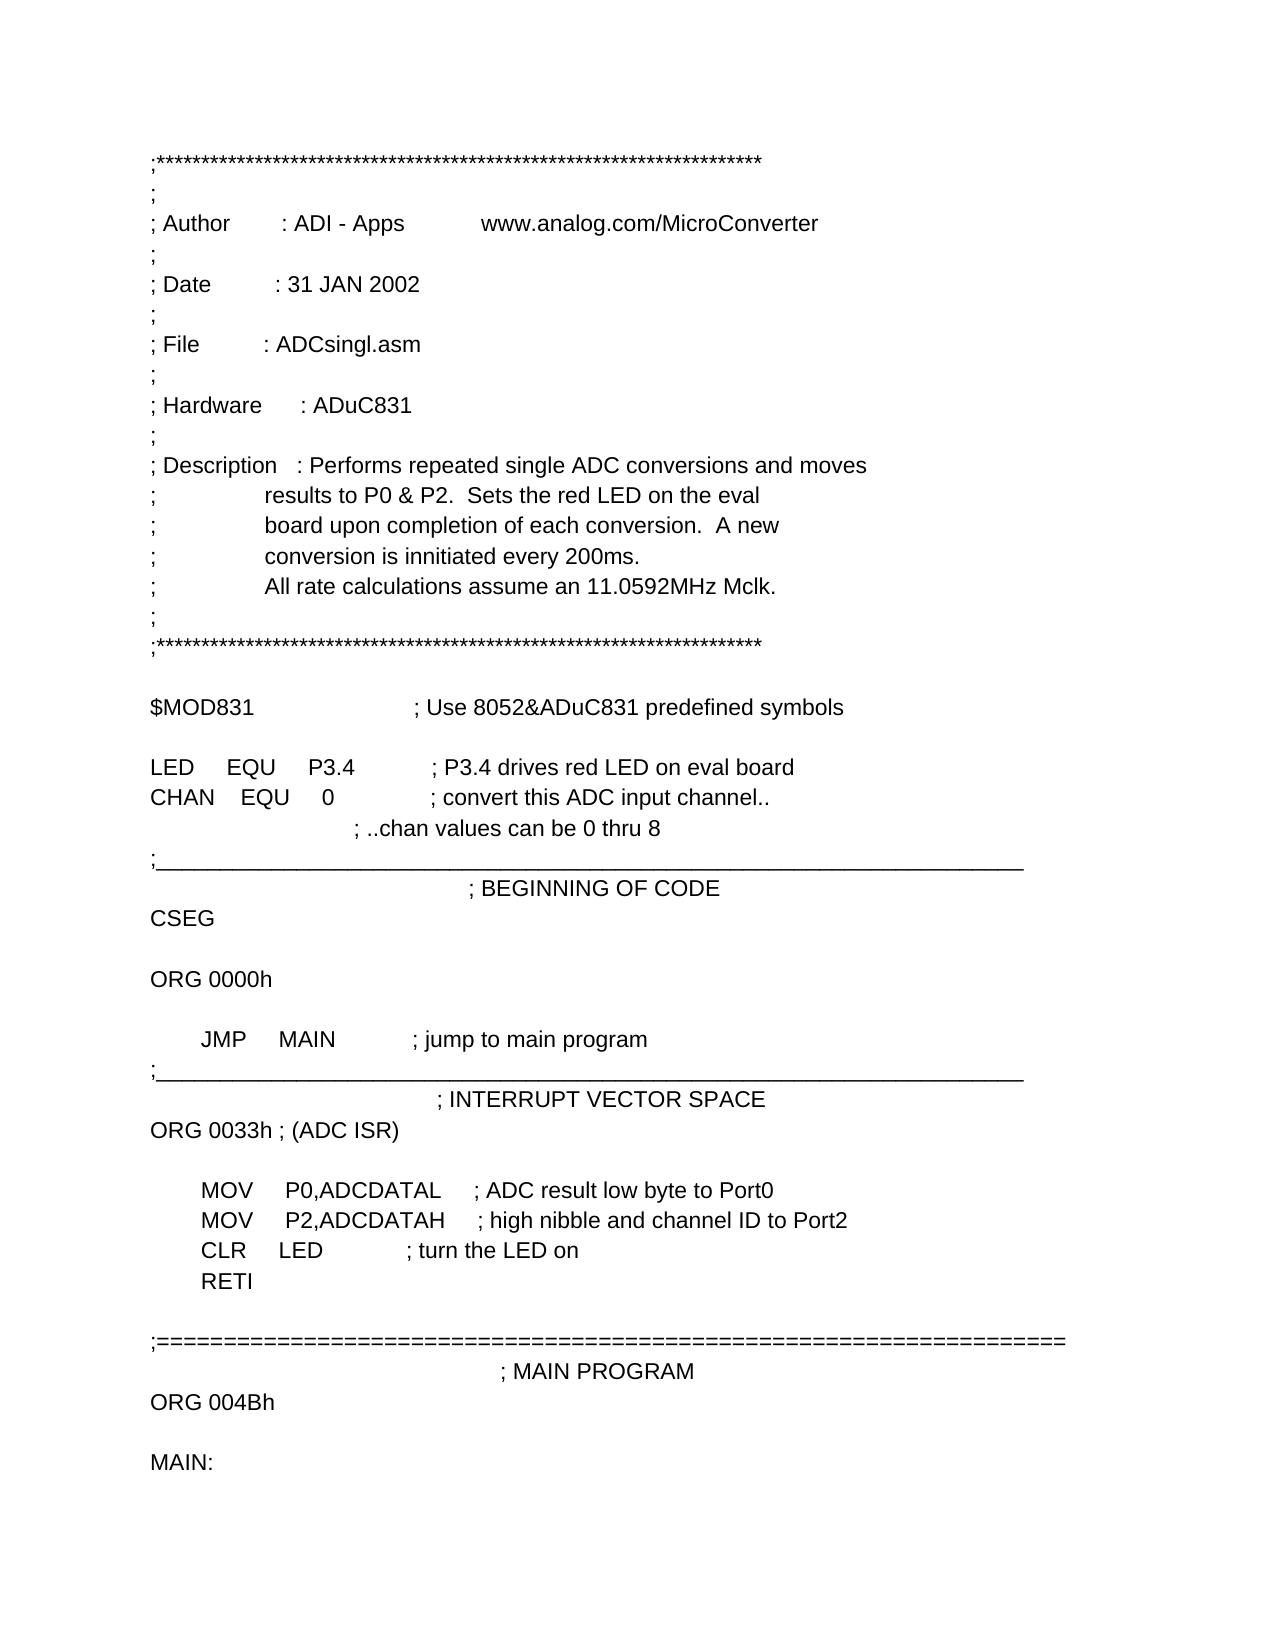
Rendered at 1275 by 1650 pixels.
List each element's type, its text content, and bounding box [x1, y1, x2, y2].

text ;******************************************************************** [150, 150, 1125, 176]
text ; Hardware : ADuC831 [150, 392, 1125, 418]
text ; Date : 31 JAN 2002 [150, 271, 1125, 297]
text ; Author : ADI - Apps www.analog.com/MicroConverter [150, 210, 1125, 237]
text JMP MAIN ; jump to main program [150, 1026, 1125, 1052]
text ORG 0000h [150, 966, 1125, 992]
text MAIN: [150, 1449, 1125, 1475]
text CLR LED ; turn the LED on [150, 1237, 1125, 1264]
text CSEG [150, 905, 1125, 932]
text RETI [150, 1268, 1125, 1294]
text ; [150, 361, 1125, 388]
text ; BEGINNING OF CODE [150, 875, 1125, 901]
text ; [150, 301, 1125, 327]
text ; results to P0 & P2. Sets the red LED on the eval [150, 482, 1125, 509]
text ; board upon completion of each conversion. A new [150, 512, 1125, 539]
text $MOD831 ; Use 8052&ADuC831 predefined symbols [150, 694, 1125, 720]
text ORG 0033h ; (ADC ISR) [150, 1117, 1125, 1143]
text ; MAIN PROGRAM [150, 1358, 1125, 1385]
text MOV P0,ADCDATAL ; ADC result low byte to Port0 [150, 1177, 1125, 1203]
text ; conversion is innitiated every 200ms. [150, 543, 1125, 569]
text ; File : ADCsingl.asm [150, 331, 1125, 358]
text ; All rate calculations assume an 11.0592MHz Mclk. [150, 573, 1125, 599]
text ; [150, 603, 1125, 629]
text ; ..chan values can be 0 thru 8 [150, 814, 1125, 841]
text ; [150, 422, 1125, 448]
text ;____________________________________________________________________ [150, 1056, 1125, 1083]
text ; INTERRUPT VECTOR SPACE [150, 1086, 1125, 1113]
text ; [150, 180, 1125, 207]
text ; Description : Performs repeated single ADC conversions and moves [150, 452, 1125, 478]
text ORG 004Bh [150, 1388, 1125, 1415]
text MOV P2,ADCDATAH ; high nibble and channel ID to Port2 [150, 1207, 1125, 1234]
text LED EQU P3.4 ; P3.4 drives red LED on eval board [150, 754, 1125, 781]
text ; [150, 241, 1125, 267]
text ;==================================================================== [150, 1328, 1125, 1354]
text CHAN EQU 0 ; convert this ADC input channel.. [150, 784, 1125, 811]
text ;******************************************************************** [150, 633, 1125, 660]
text ;____________________________________________________________________ [150, 845, 1125, 871]
